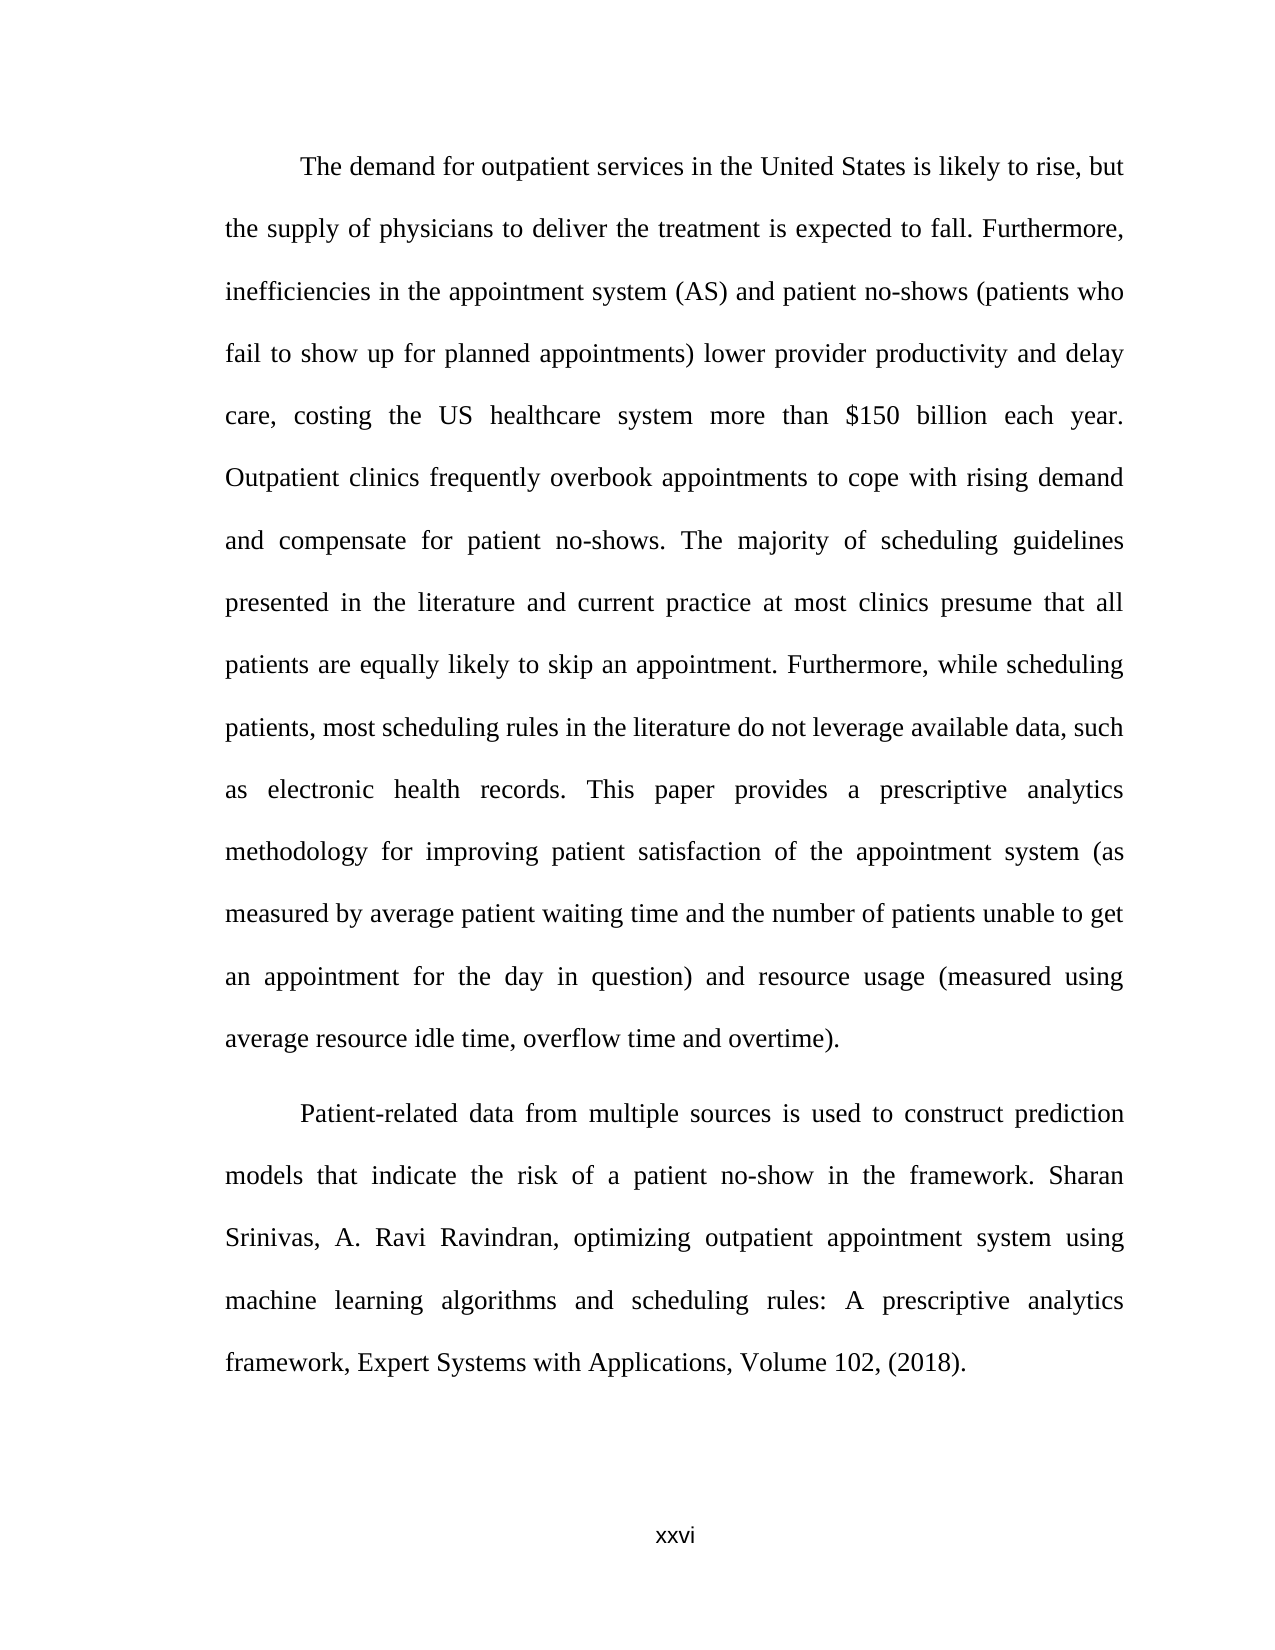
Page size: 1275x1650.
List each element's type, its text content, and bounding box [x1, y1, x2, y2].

subtitle The demand for outpatient services in the United States is likely to rise, but the supply of physicians to deliver the treatment is expected to fall. Furthermore, inefficiencies in the appointment system (AS) and patient no-shows (patients who fail to show up for planned appointments) lower provider productivity and delay care, costing the US healthcare system more than $150 billion each year. Outpatient clinics frequently overbook appointments to cope with rising demand and compensate for patient no-shows. The majority of scheduling guidelines presented in the literature and current practice at most clinics presume that all patients are equally likely to skip an appointment. Furthermore, while scheduling patients, most scheduling rules in the literature do not leverage available data, such as electronic health records. This paper provides a prescriptive analytics methodology for improving patient satisfaction of the appointment system (as measured by average patient waiting time and the number of patients unable to get an appointment for the day in question) and resource usage (measured using average resource idle time, overflow time and overtime). [225, 150, 1125, 1053]
subtitle Patient-related data from multiple sources is used to construct prediction models that indicate the risk of a patient no-show in the framework. Sharan Srinivas, A. Ravi Ravindran, optimizing outpatient appointment system using machine learning algorithms and scheduling rules: A prescriptive analytics framework, Expert Systems with Applications, Volume 102, (2018). [225, 1097, 1125, 1377]
